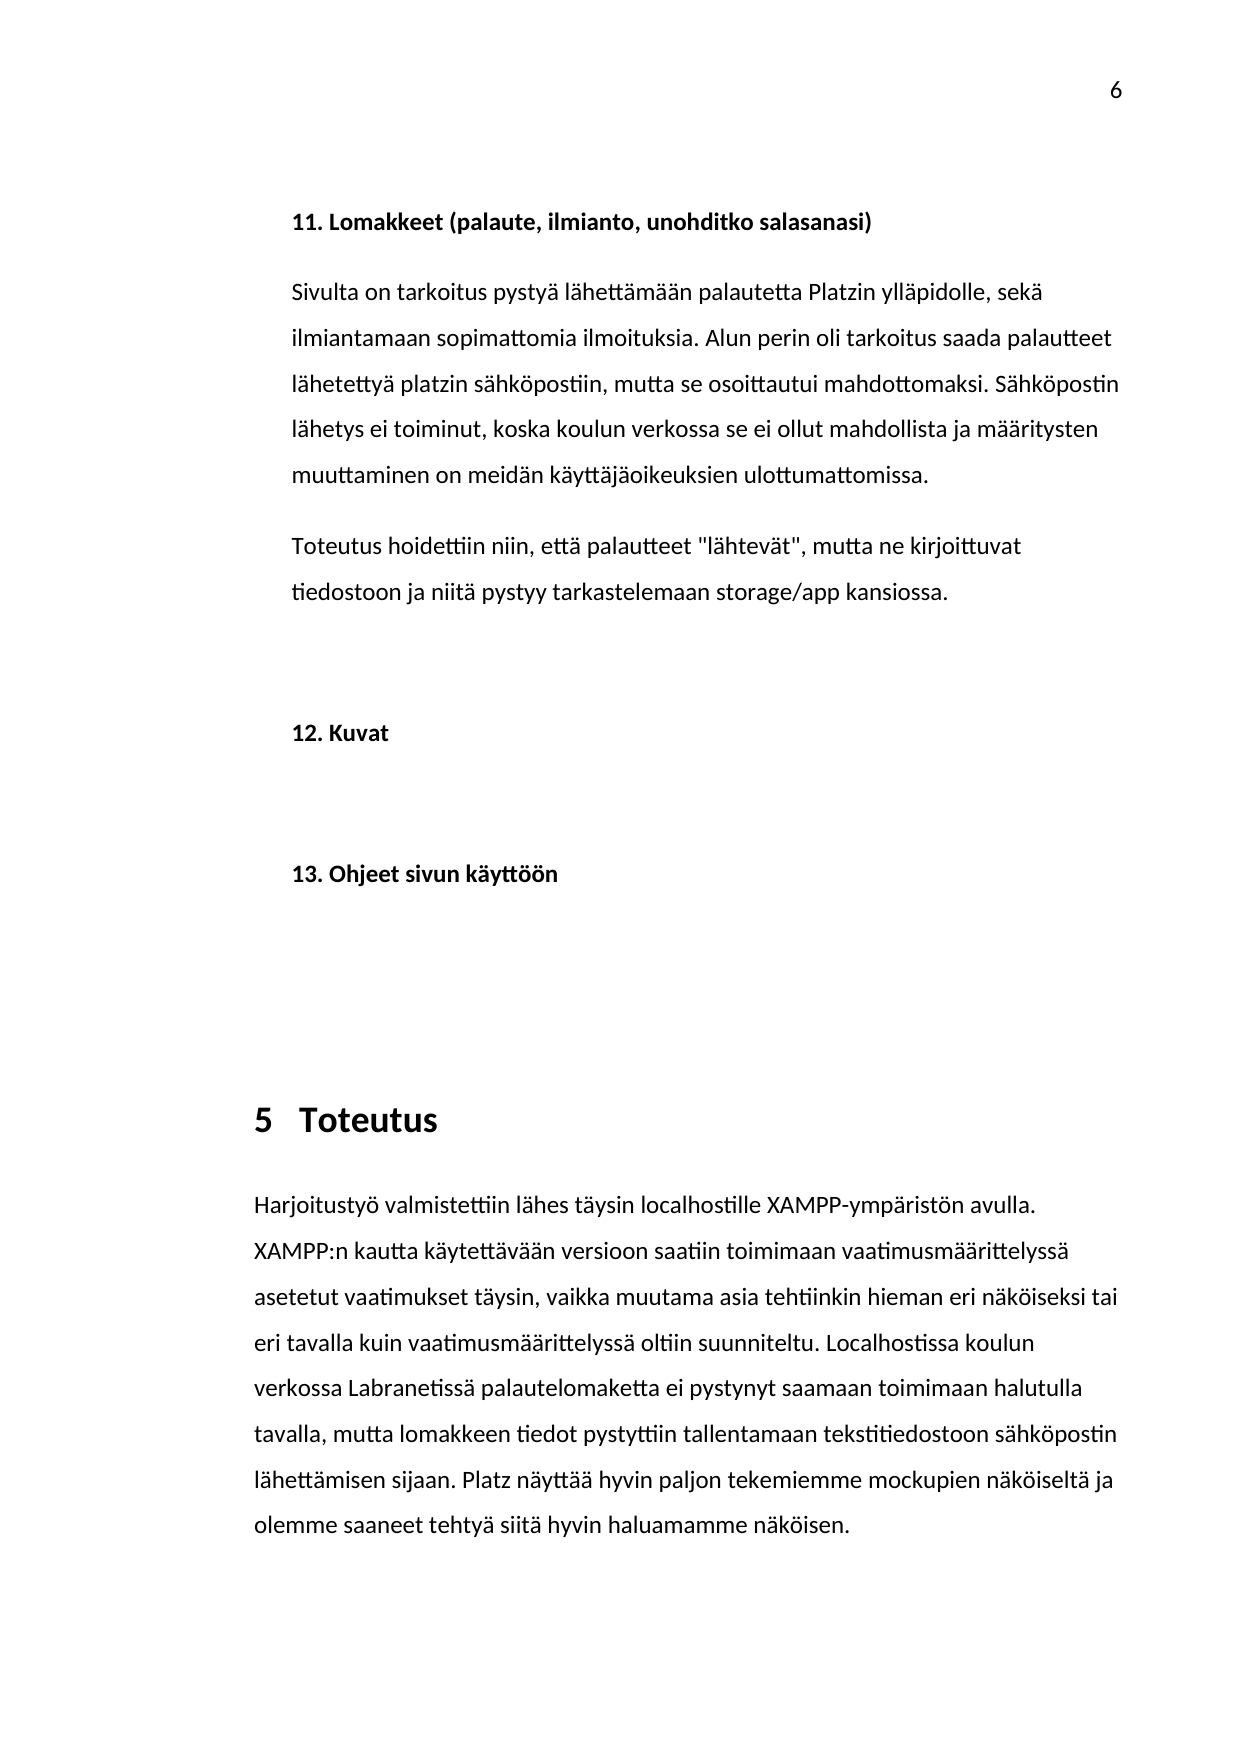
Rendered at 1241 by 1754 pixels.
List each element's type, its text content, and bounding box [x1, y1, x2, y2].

text Toteutus hoidettiin niin, että palautteet "lähtevät", mutta ne kirjoittuvat tiedostoon ja niitä pystyy tarkastelemaan storage/app kansiossa. [291, 530, 1122, 606]
text Harjoitustyö valmistettiin lähes täysin localhostille XAMPP-ympäristön avulla. XAMPP:n kautta käytettävään versioon saatiin toimimaan vaatimusmäärittelyssä asetetut vaatimukset täysin, vaikka muutama asia tehtiinkin hieman eri näköiseksi tai eri tavalla kuin vaatimusmäärittelyssä oltiin suunniteltu. Localhostissa koulun verkossa Labranetissä palautelomaketta ei pystynyt saamaan toimimaan halutulla tavalla, mutta lomakkeen tiedot pystyttiin tallentamaan tekstitiedostoon sähköpostin lähettämisen sijaan. Platz näyttää hyvin paljon tekemiemme mockupien näköiseltä ja olemme saaneet tehtyä siitä hyvin haluamamme näköisen. [254, 1189, 1122, 1540]
list Lomakkeet (palaute, ilmianto, unohditko salasanasi) [291, 206, 1122, 236]
text Sivulta on tarkoitus pystyä lähettämään palautetta Platzin ylläpidolle, sekä ilmiantamaan sopimattomia ilmoituksia. Alun perin oli tarkoitus saada palautteet lähetettyä platzin sähköpostiin, mutta se osoittautui mahdottomaksi. Sähköpostin lähetys ei toiminut, koska koulun verkossa se ei ollut mahdollista ja määritysten muuttaminen on meidän käyttäjäoikeuksien ulottumattomissa. [291, 276, 1122, 490]
list Kuvat [291, 717, 1122, 748]
subtitle Toteutus [254, 1096, 1122, 1142]
list Ohjeet sivun käyttöön [291, 859, 1122, 889]
